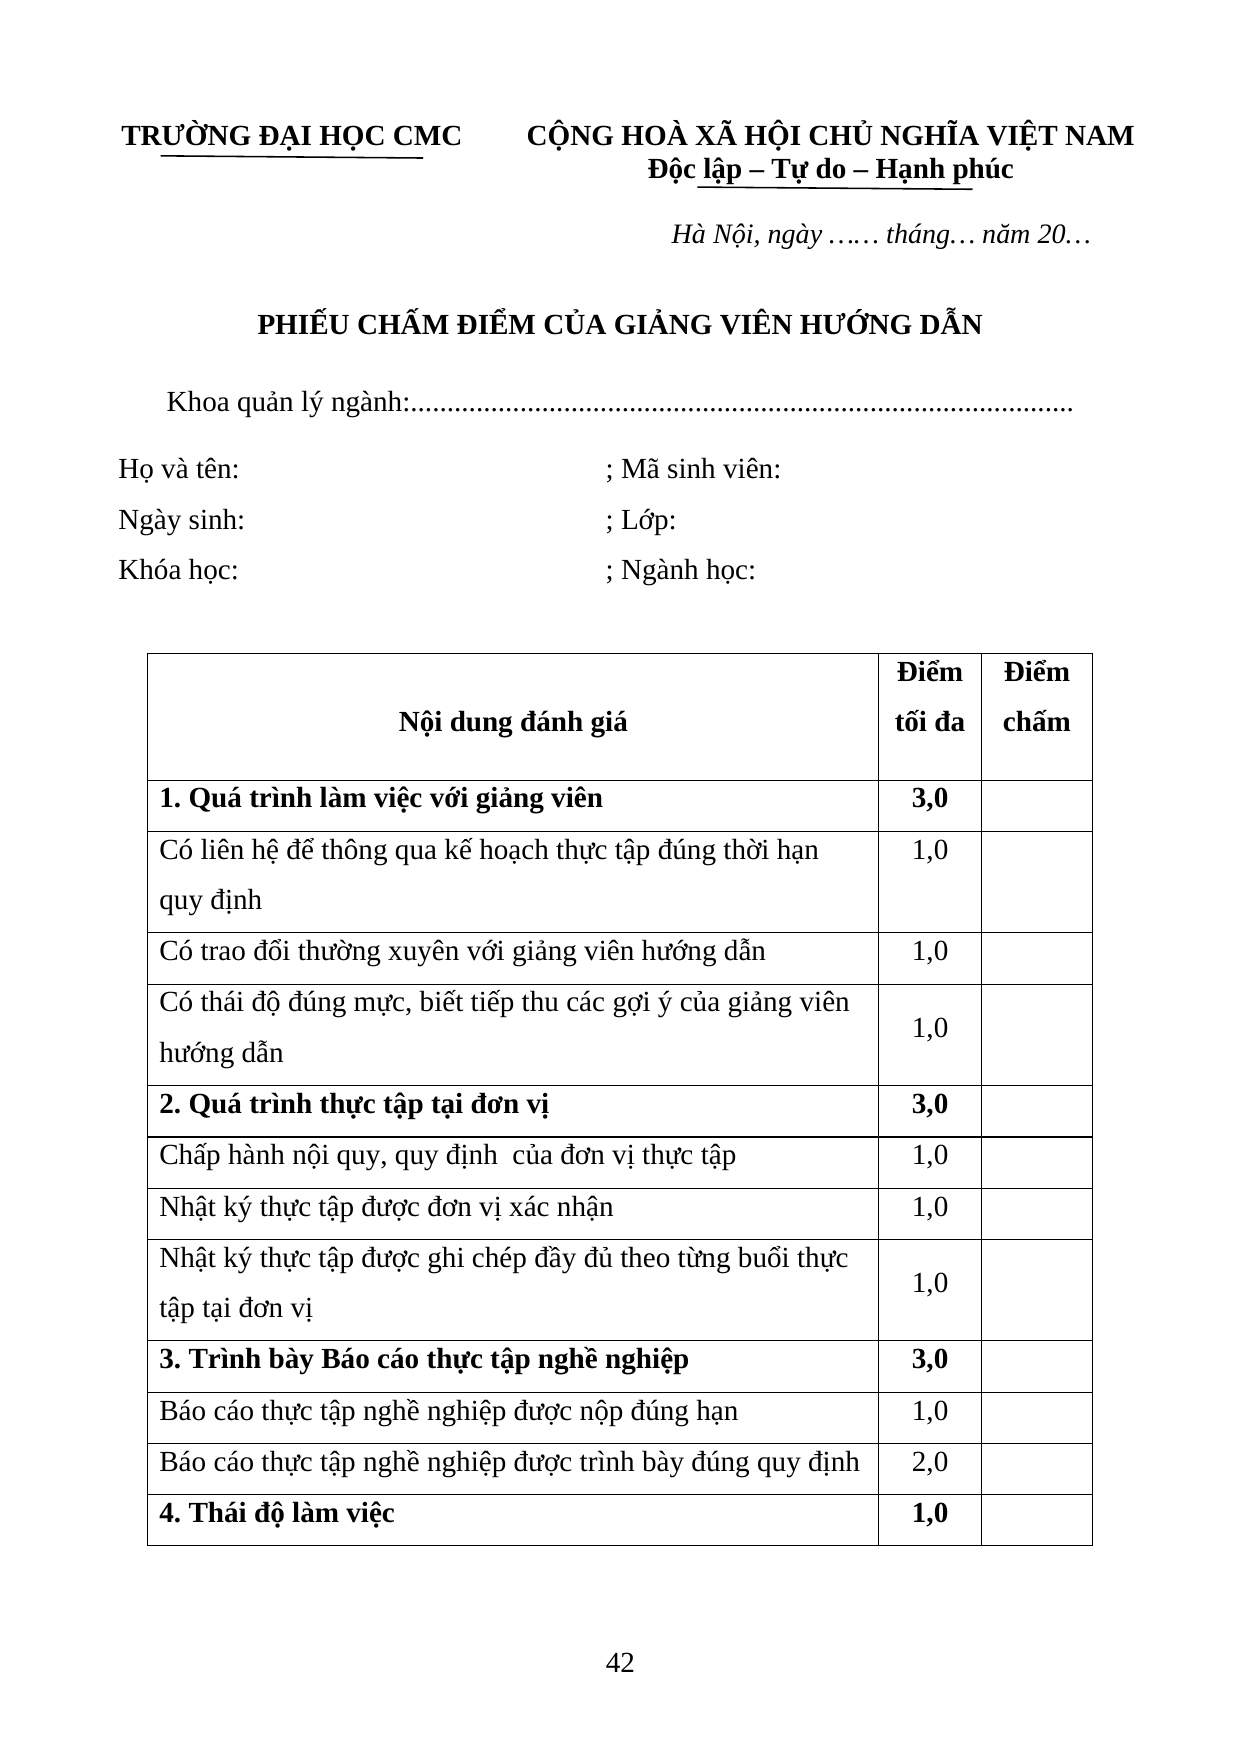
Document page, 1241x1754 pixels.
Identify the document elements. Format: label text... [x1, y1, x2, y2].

table_cell 4. Thái độ làm việc [148, 1495, 878, 1545]
table_cell [982, 1189, 1092, 1239]
table_cell 1,0 [879, 933, 981, 983]
table_cell [982, 933, 1092, 983]
table_cell 1,0 [879, 985, 981, 1085]
table_cell 1. Quá trình làm việc với giảng viên [148, 781, 878, 831]
table_cell Có trao đổi thường xuyên với giảng viên hướng dẫn [148, 933, 878, 983]
table_cell Báo cáo thực tập nghề nghiệp được trình bày đúng quy định [148, 1444, 878, 1494]
table_cell Nhật ký thực tập được đơn vị xác nhận [148, 1189, 878, 1239]
table_cell 1,0 [879, 1393, 981, 1443]
table_cell 3. Trình bày Báo cáo thực tập nghề nghiệp [148, 1341, 878, 1392]
table_cell 2,0 [879, 1444, 981, 1494]
table_header Điểm tối đa [879, 654, 981, 779]
table_cell Có liên hệ để thông qua kế hoạch thực tập đúng thời hạn quy định [148, 832, 878, 932]
text Ngày sinh: ; Lớp: [118, 502, 1122, 536]
table_cell [982, 1341, 1092, 1392]
table_cell [982, 985, 1092, 1085]
table_cell 3,0 [879, 1086, 981, 1136]
table_cell [982, 781, 1092, 831]
table_cell Có thái độ đúng mực, biết tiếp thu các gợi ý của giảng viên hướng dẫn [148, 985, 878, 1085]
table_header TRƯỜNG ĐẠI HỌC CMC [70, 118, 513, 185]
table_header Điểm chấm [982, 654, 1092, 779]
table_header Nội dung đánh giá [148, 654, 878, 779]
table_cell 1,0 [879, 832, 981, 932]
table_cell [982, 1240, 1092, 1340]
text Khóa học: ; Ngành học: [118, 552, 1122, 586]
table_cell Báo cáo thực tập nghề nghiệp được nộp đúng hạn [148, 1393, 878, 1443]
table_cell [982, 1138, 1092, 1188]
table_cell 3,0 [879, 781, 981, 831]
table_cell [982, 832, 1092, 932]
table_cell [982, 1086, 1092, 1136]
table_cell [982, 1393, 1092, 1443]
table_cell [982, 1444, 1092, 1494]
table_cell 1,0 [879, 1138, 981, 1188]
table_cell [982, 1495, 1092, 1545]
table_cell 1,0 [879, 1495, 981, 1545]
text PHIẾU CHẤM ĐIỂM CỦA GIẢNG VIÊN HƯỚNG DẪN [118, 307, 1122, 341]
table_cell 1,0 [879, 1240, 981, 1340]
table_cell Chấp hành nội quy, quy định của đơn vị thực tập [148, 1138, 878, 1188]
text Hà Nội, ngày …… tháng… năm 20… [568, 218, 1122, 250]
table_cell 3,0 [879, 1341, 981, 1392]
text Họ và tên: ; Mã sinh viên: [118, 452, 1122, 485]
table_cell 1,0 [879, 1189, 981, 1239]
text Khoa quản lý ngành:........................................................................................... [118, 384, 1122, 418]
table_header CỘNG HOÀ XÃ HỘI CHỦ NGHĨA VIỆT NAM Độc lập – Tự do – Hạnh phúc [513, 118, 1148, 185]
table_cell Nhật ký thực tập được ghi chép đầy đủ theo từng buổi thực tập tại đơn vị [148, 1240, 878, 1340]
table_cell 2. Quá trình thực tập tại đơn vị [148, 1086, 878, 1136]
